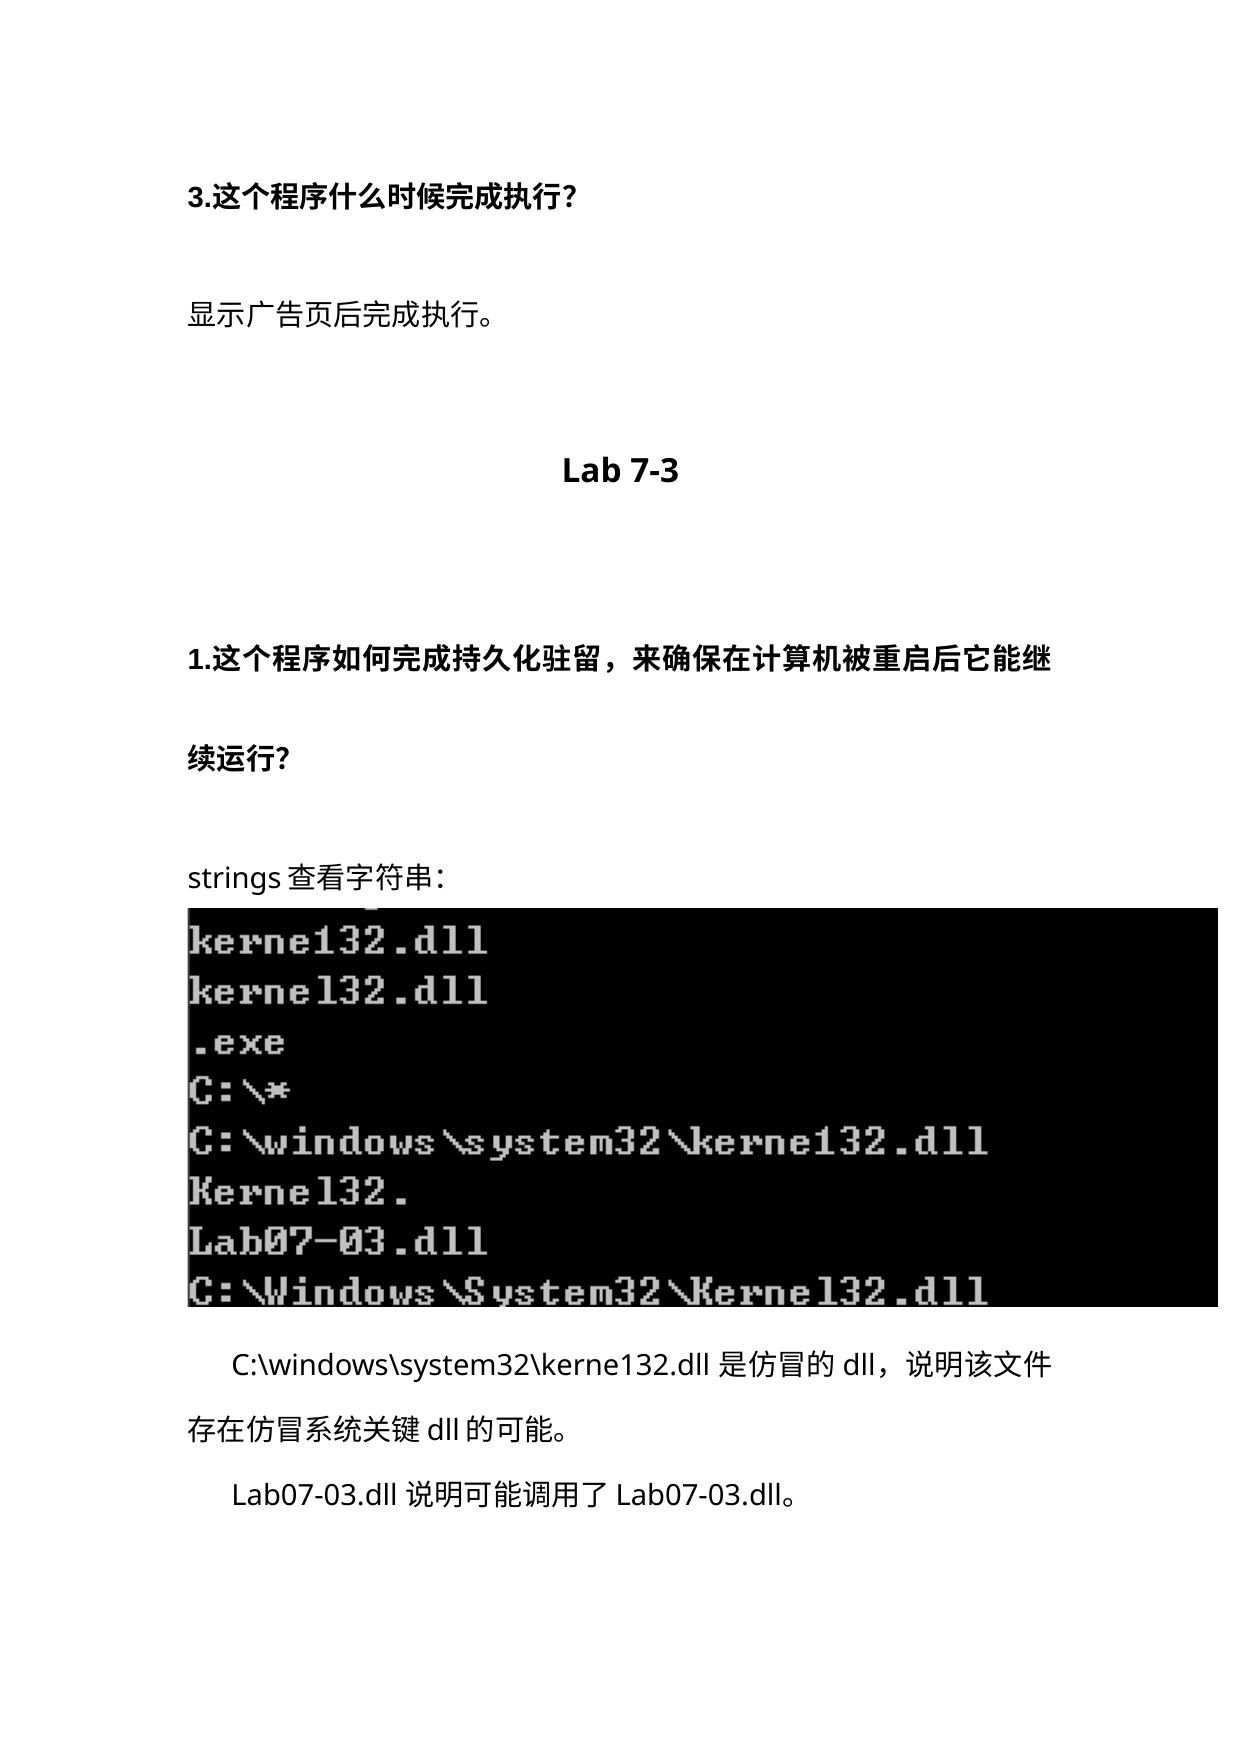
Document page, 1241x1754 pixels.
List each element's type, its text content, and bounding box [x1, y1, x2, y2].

text C:\windows\system32\kerne132.dll 是仿冒的dll，说明该文件存在仿冒系统关键dll的可能。 [187, 1331, 1053, 1461]
subtitle 1.这个程序如何完成持久化驻留，来确保在计算机被重启后它能继续运行？ [187, 624, 1053, 789]
text 显示广告页后完成执行。 [187, 280, 1053, 345]
text strings查看字符串： [187, 843, 1053, 908]
subtitle 3.这个程序什么时候完成执行？ [187, 162, 1053, 227]
picture [187, 908, 1218, 1307]
subtitle Lab 7-3 [187, 437, 1053, 502]
text Lab07-03.dll 说明可能调用了Lab07-03.dll。 [187, 1461, 1053, 1526]
